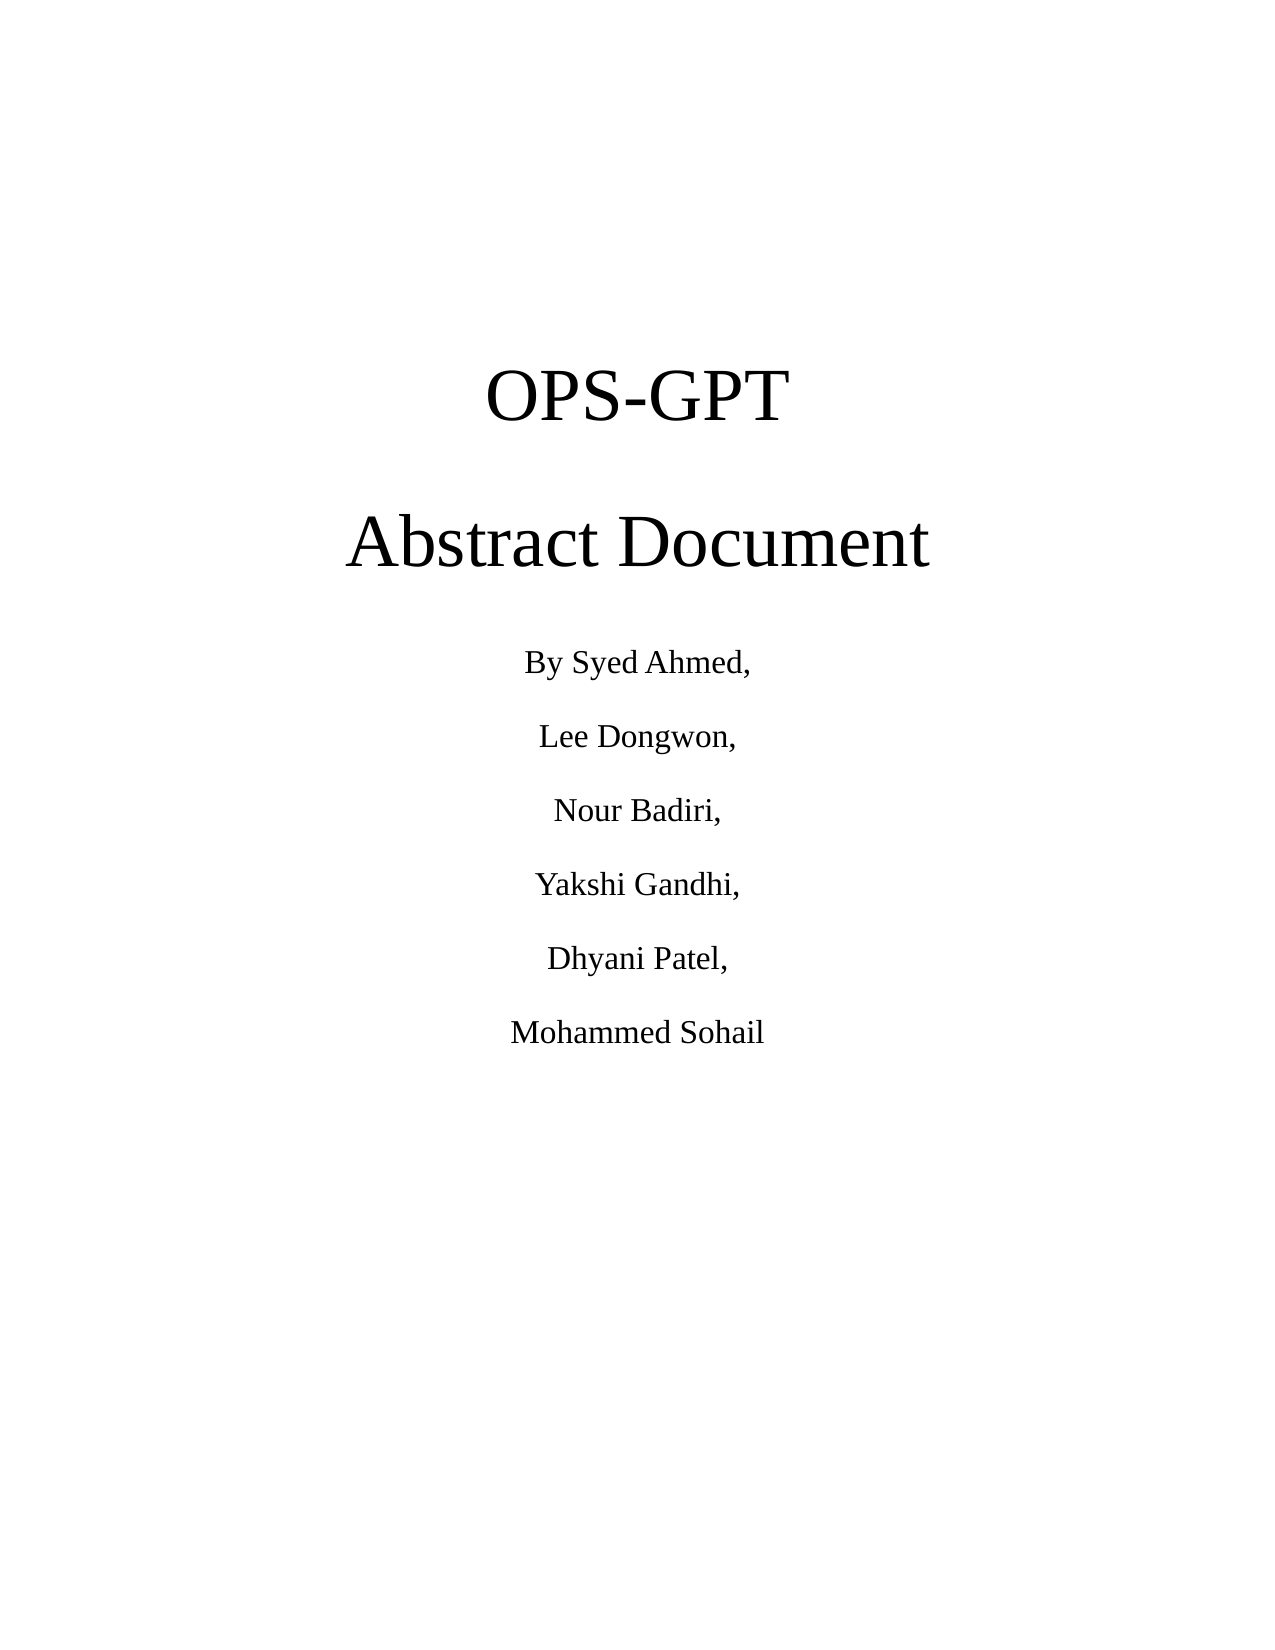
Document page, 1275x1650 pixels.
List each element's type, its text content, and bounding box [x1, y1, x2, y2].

text OPS-GPT [150, 350, 1125, 436]
text Nour Badiri, [150, 790, 1125, 828]
text Lee Dongwon, [150, 716, 1125, 754]
text Yakshi Gandhi, [150, 864, 1125, 903]
text Dhyani Patel, [150, 938, 1125, 977]
text By Syed Ahmed, [150, 642, 1125, 680]
text Mohammed Sohail [150, 1013, 1125, 1051]
text Abstract Document [150, 496, 1125, 582]
